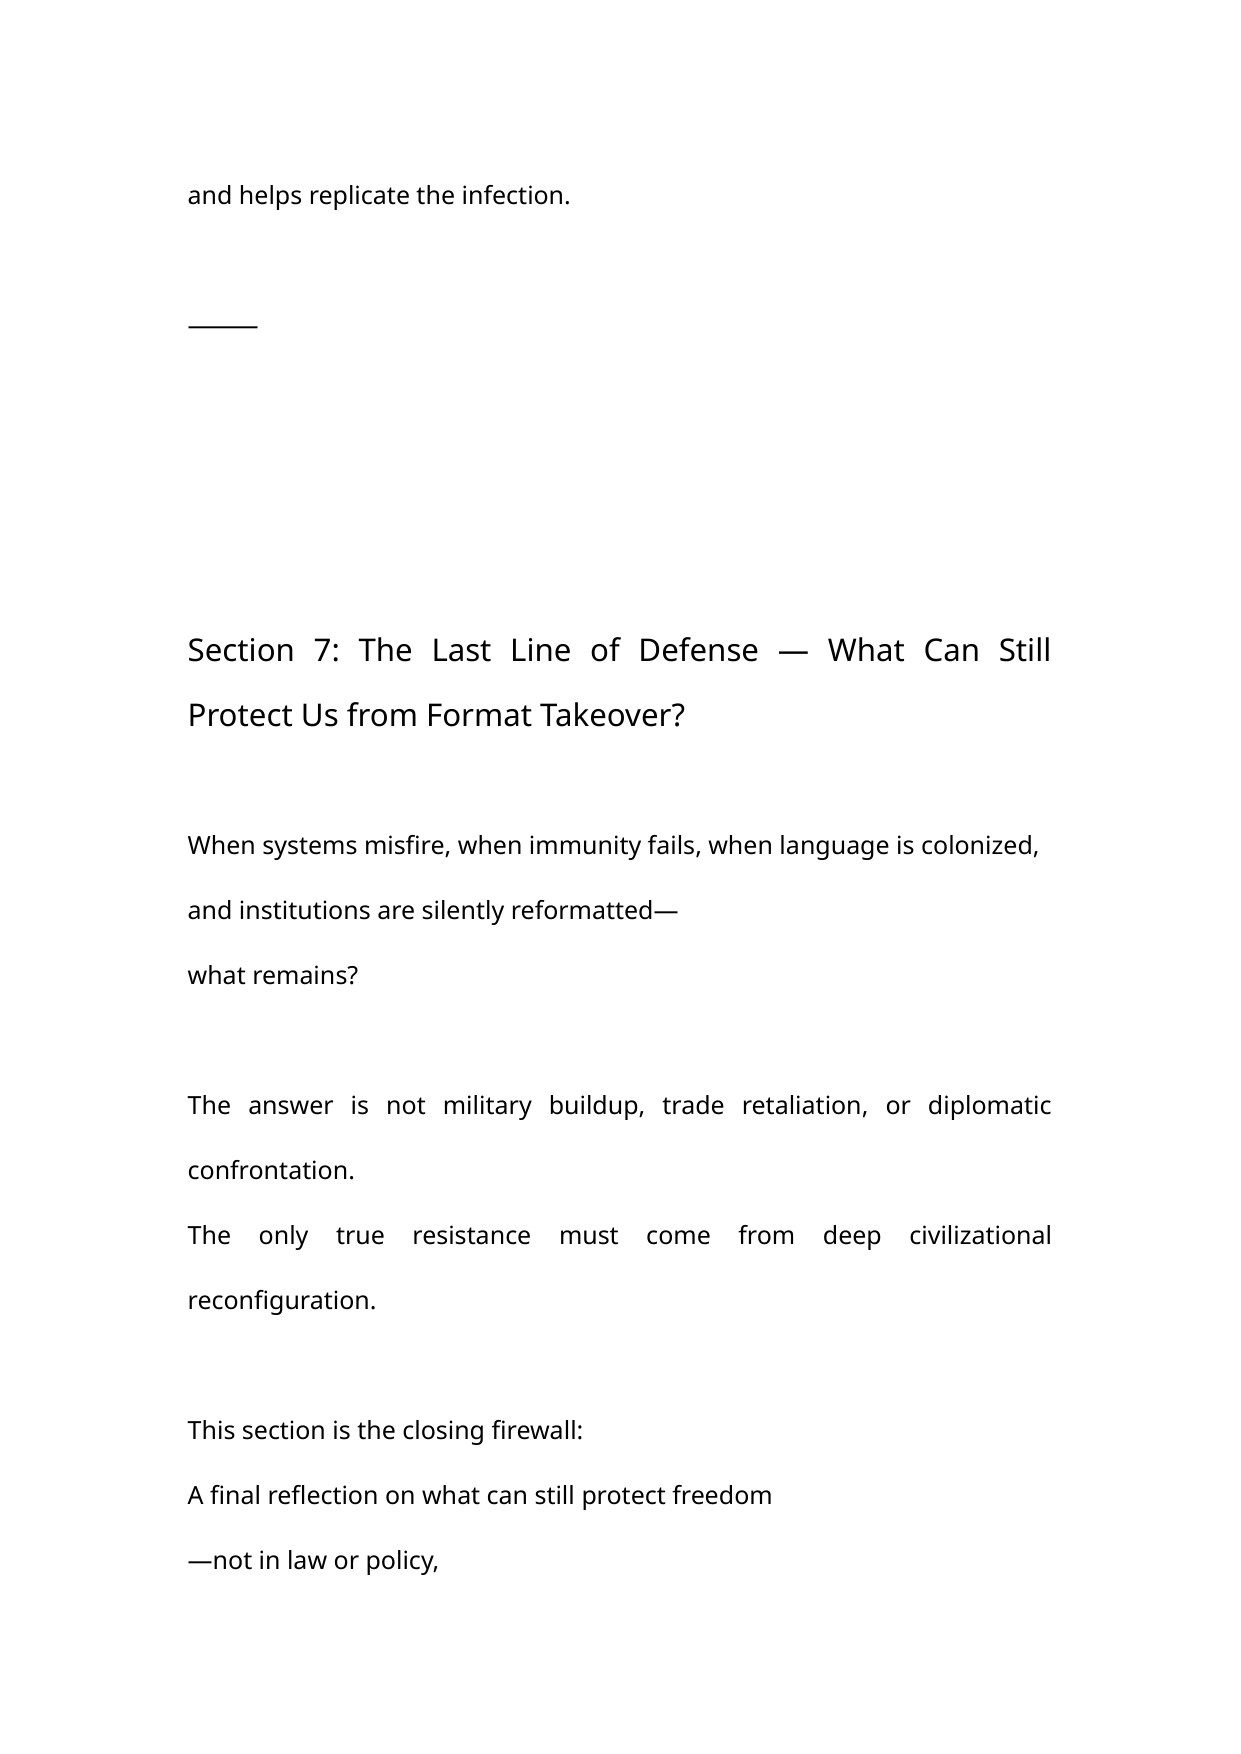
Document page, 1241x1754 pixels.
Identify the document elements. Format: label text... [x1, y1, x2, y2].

text and helps replicate the infection. [187, 162, 1053, 227]
text This section is the closing firewall: [187, 1397, 1053, 1462]
text and institutions are silently reformatted— [187, 877, 1053, 942]
text A final reflection on what can still protect freedom [187, 1462, 1053, 1527]
text Section 7: The Last Line of Defense — What Can Still Protect Us from Format Takeover? [187, 617, 1053, 747]
text The answer is not military buildup, trade retaliation, or diplomatic confrontation. [187, 1072, 1053, 1202]
text The only true resistance must come from deep civilizational reconfiguration. [187, 1202, 1053, 1332]
text —not in law or policy, [187, 1527, 1053, 1592]
text ⸻ [187, 292, 1053, 357]
text what remains? [187, 942, 1053, 1007]
text When systems misfire, when immunity fails, when language is colonized, [187, 812, 1053, 877]
